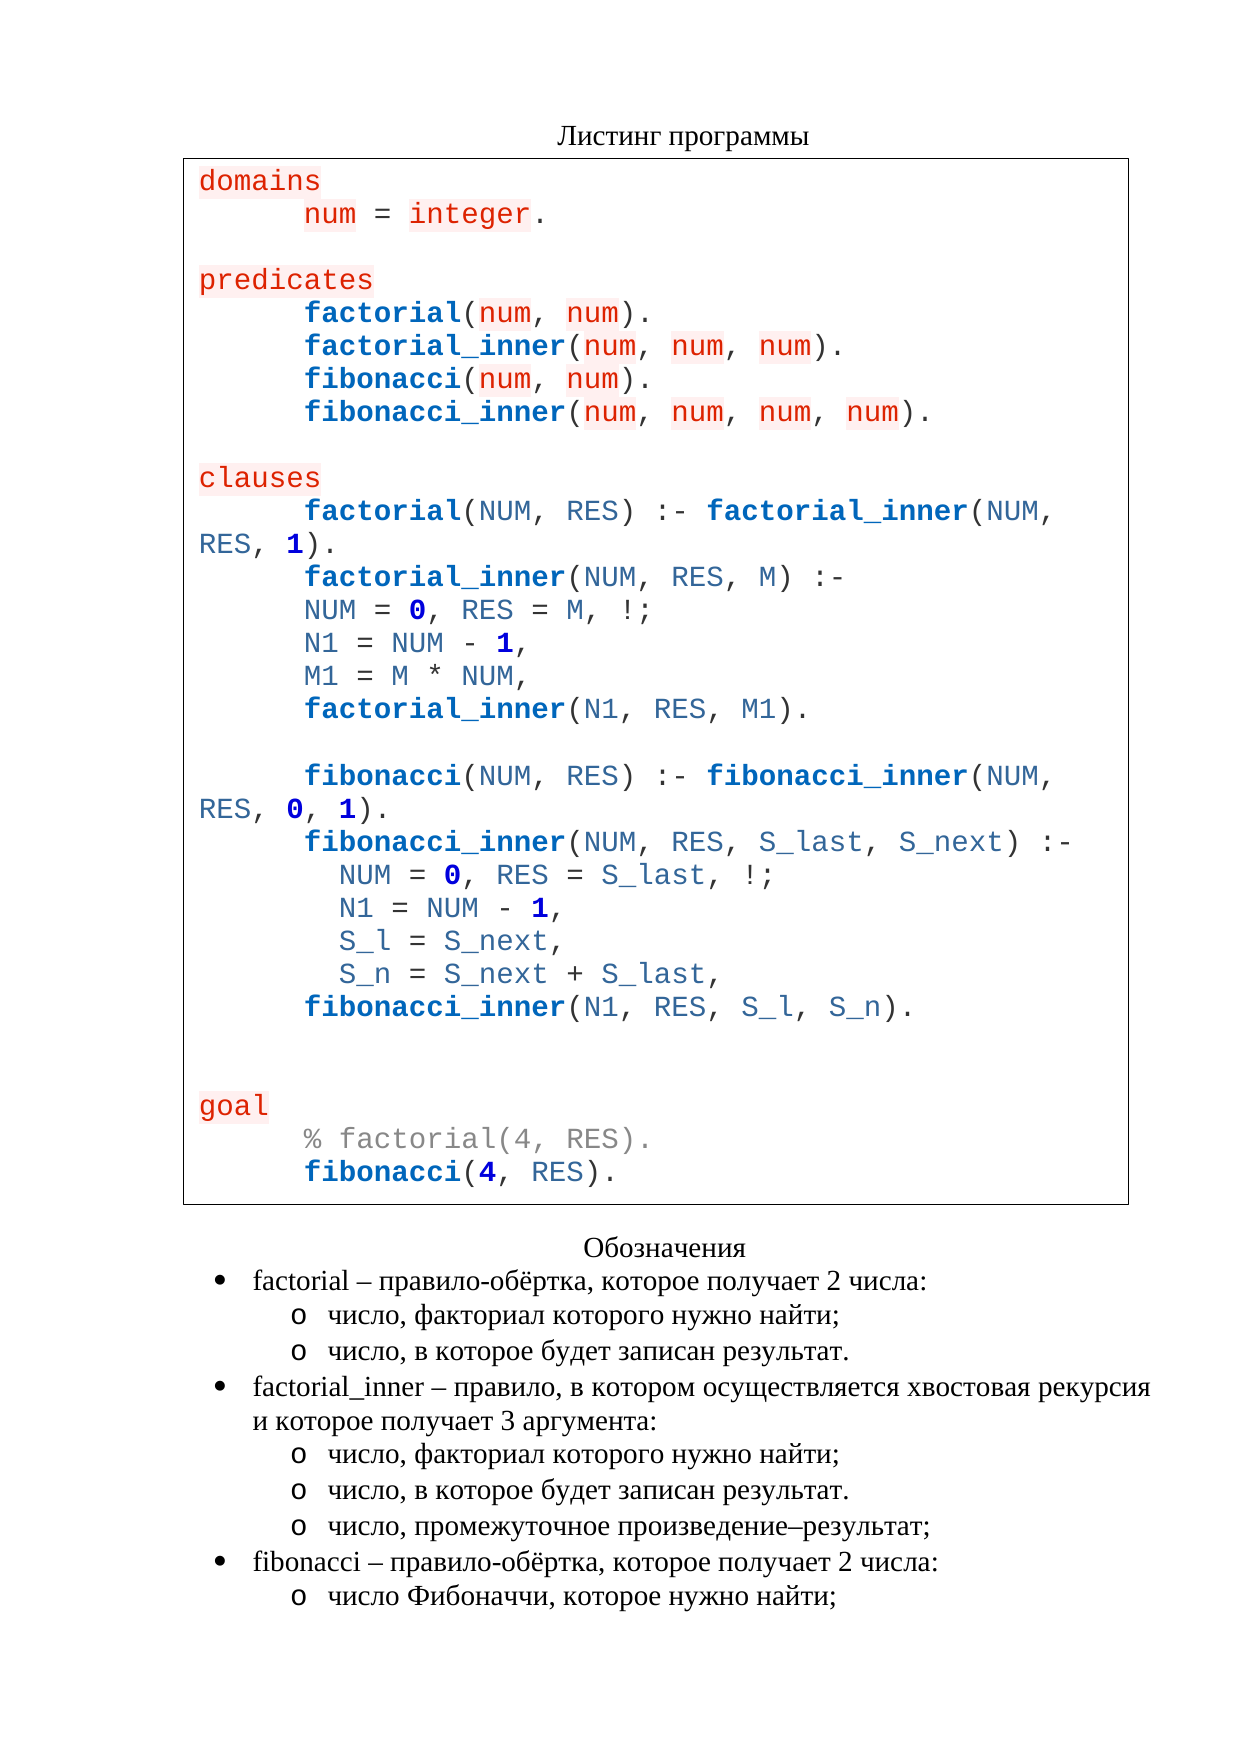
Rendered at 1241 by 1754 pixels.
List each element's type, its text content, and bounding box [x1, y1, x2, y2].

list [290, 1472, 1152, 1508]
list число, в которое будет записан результат. [290, 1333, 1152, 1369]
text Обозначения [177, 190, 1152, 1263]
list число, факториал которого нужно найти; [290, 1436, 1152, 1472]
list factorial_inner – правило, в котором осуществляется хвостовая рекурсия и которое получает 3 аргумента: [215, 1369, 1152, 1436]
list число Фибоначчи, которое нужно найти; [290, 1578, 1152, 1614]
list число, факториал которого нужно найти; [290, 1297, 1152, 1333]
text Листинг программы [215, 118, 1152, 152]
list factorial – правило-обёртка, которое получает 2 числа: [215, 1263, 1152, 1297]
list число, промежуточное произведение–результат; [290, 1508, 1152, 1544]
list fibonacci – правило-обёртка, которое получает 2 числа: [215, 1544, 1152, 1578]
